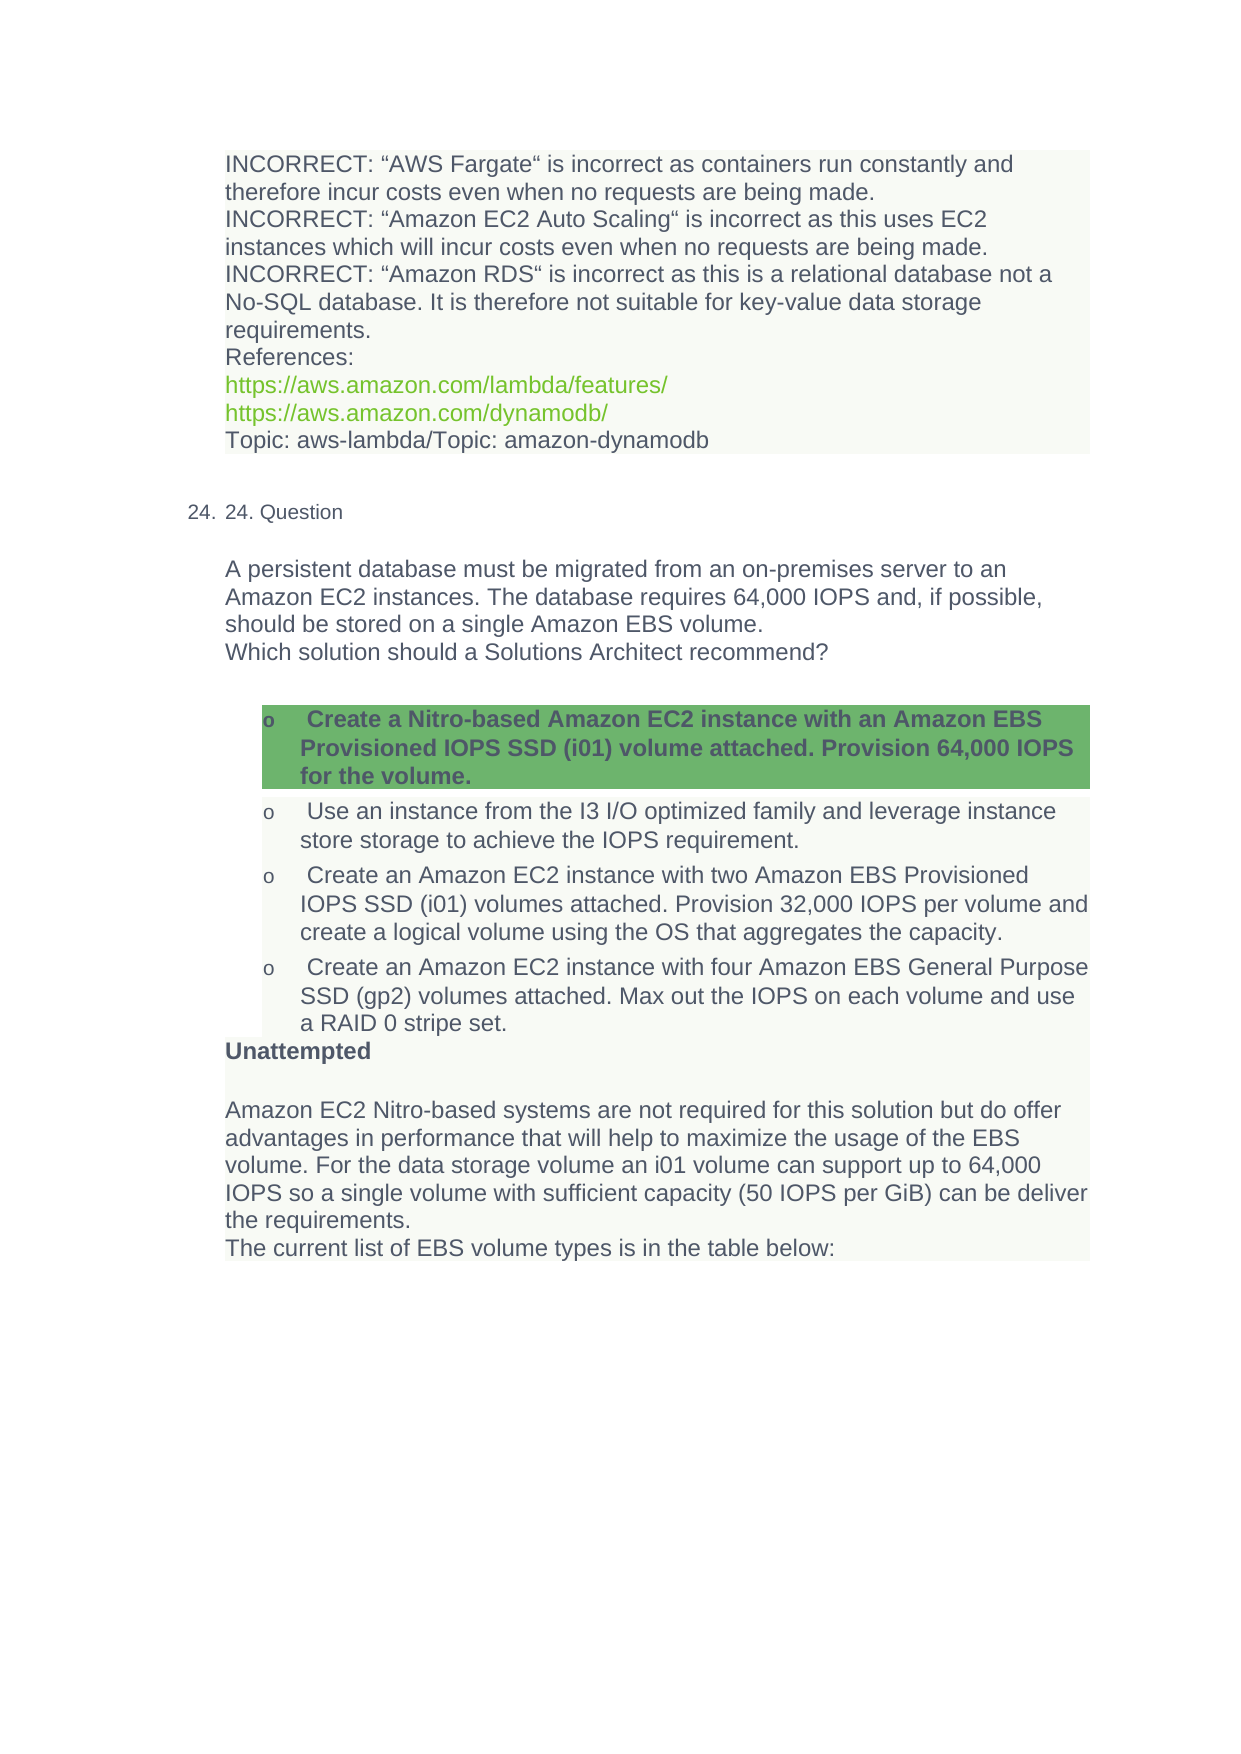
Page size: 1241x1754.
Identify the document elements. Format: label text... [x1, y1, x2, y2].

list Create a Nitro-based Amazon EC2 instance with an Amazon EBS Provisioned IOPS SSD (i01) volume attached. Provision 64,000 IOPS for the volume. [262, 705, 1090, 789]
list Create an Amazon EC2 instance with two Amazon EBS Provisioned IOPS SSD (i01) volumes attached. Provision 32,000 IOPS per volume and create a logical volume using the OS that aggregates the capacity. [262, 861, 1090, 945]
text Amazon EC2 Nitro-based systems are not required for this solution but do offer advantages in performance that will help to maximize the usage of the EBS volume. For the data storage volume an i01 volume can support up to 64,000 IOPS so a single volume with sufficient capacity (50 IOPS per GiB) can be deliver the requirements. The current list of EBS volume types is in the table below: [225, 1096, 1090, 1261]
list Create an Amazon EC2 instance with four Amazon EBS General Purpose SSD (gp2) volumes attached. Max out the IOPS on each volume and use a RAID 0 stripe set. [262, 953, 1090, 1037]
text Unattempted [225, 1037, 1090, 1096]
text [225, 150, 1090, 454]
list Use an instance from the I3 I/O optimized family and leverage instance store storage to achieve the IOPS requirement. [262, 797, 1090, 853]
text A persistent database must be migrated from an on-premises server to an Amazon EC2 instances. The database requires 64,000 IOPS and, if possible, should be stored on a single Amazon EBS volume. Which solution should a Solutions Architect recommend? [225, 555, 1090, 665]
list 24. Question [187, 494, 1090, 524]
